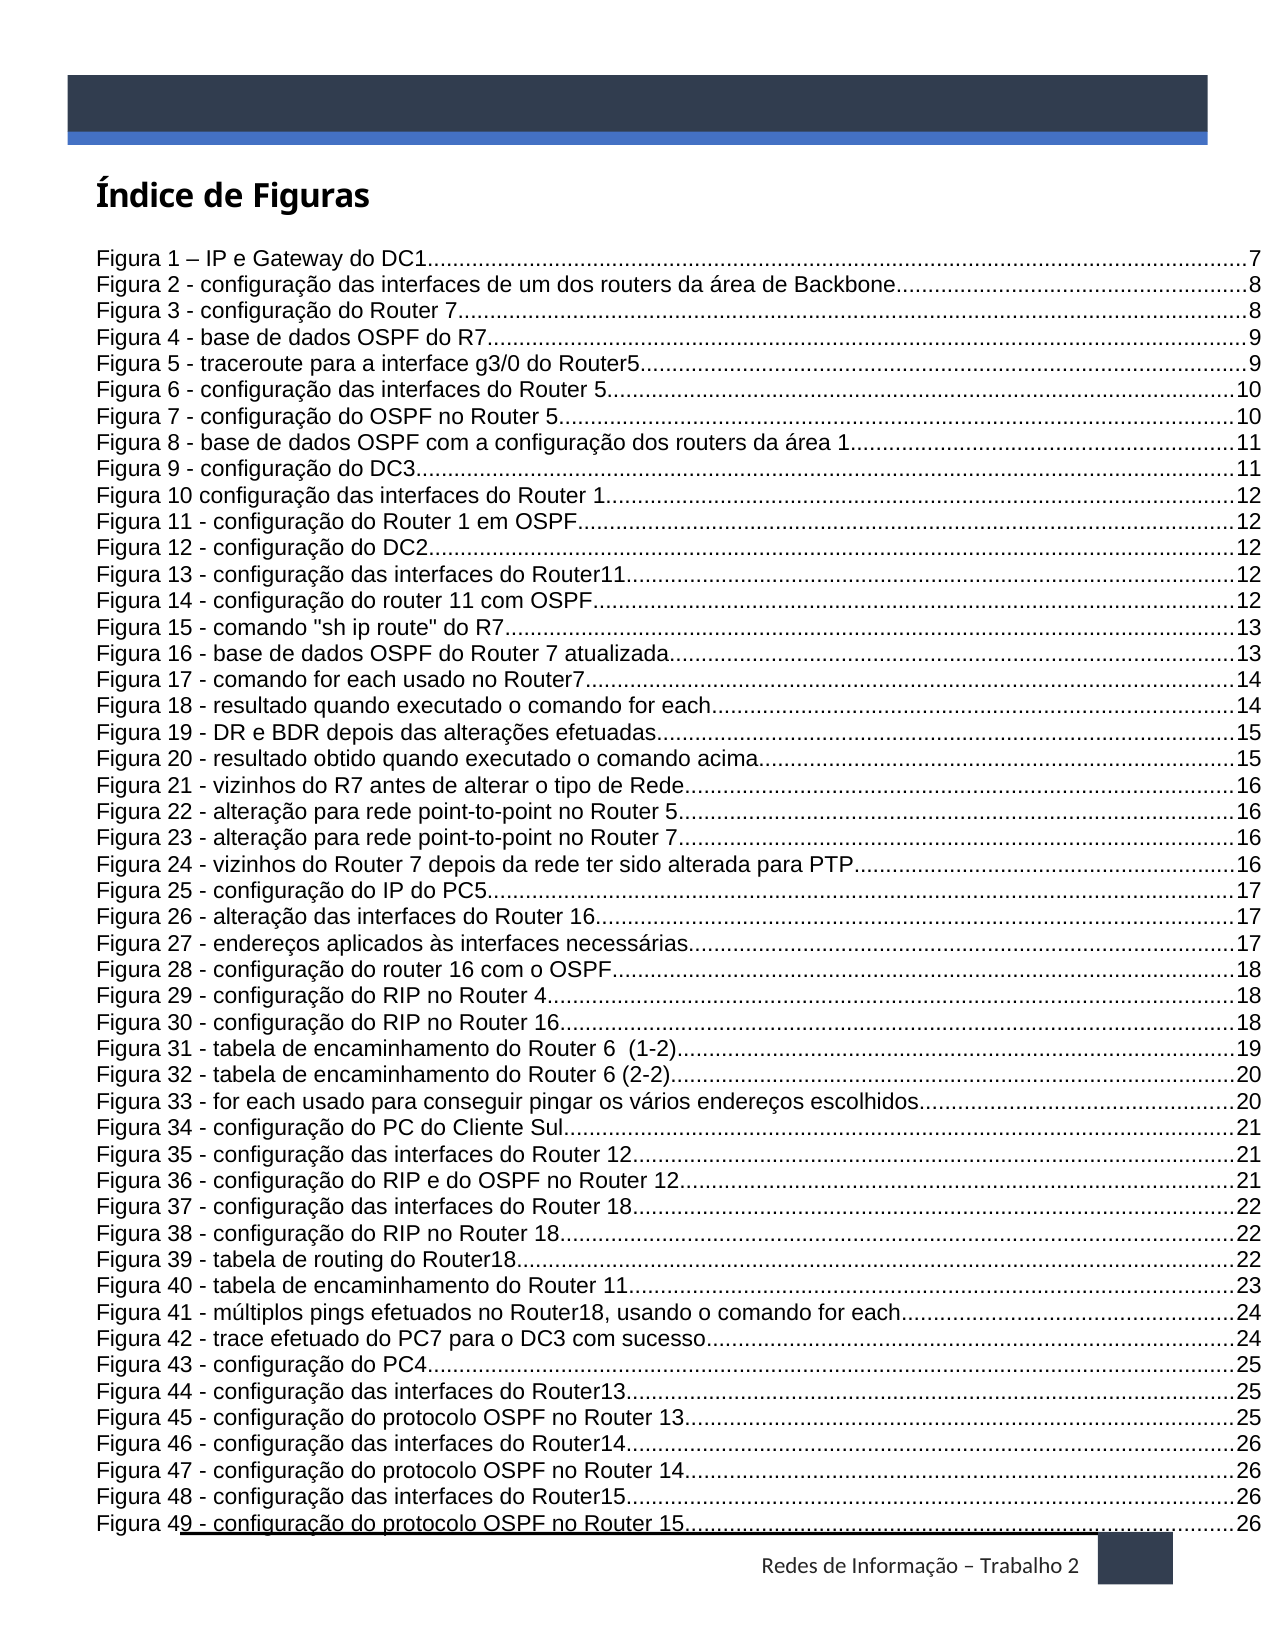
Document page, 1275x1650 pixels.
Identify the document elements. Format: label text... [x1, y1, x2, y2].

text Figura 3 - configuração do Router 7 8 [96, 297, 1262, 323]
text Figura 9 - configuração do DC3 11 [96, 455, 1262, 482]
text Figura 29 - configuração do RIP no Router 4 18 [96, 982, 1262, 1009]
text Figura 12 - configuração do DC2 12 [96, 534, 1262, 561]
text Figura 19 - DR e BDR depois das alterações efetuadas 15 [96, 719, 1262, 745]
text Figura 49 - configuração do protocolo OSPF no Router 15 26 [96, 1509, 1262, 1536]
text Figura 22 - alteração para rede point-to-point no Router 5 16 [96, 798, 1262, 824]
text Figura 44 - configuração das interfaces do Router13 25 [96, 1378, 1262, 1404]
text Figura 40 - tabela de encaminhamento do Router 11 23 [96, 1272, 1262, 1299]
text Figura 17 - comando for each usado no Router7 14 [96, 666, 1262, 692]
text Figura 36 - configuração do RIP e do OSPF no Router 12 21 [96, 1167, 1262, 1193]
text Figura 28 - configuração do router 16 com o OSPF 18 [96, 956, 1262, 982]
text Figura 37 - configuração das interfaces do Router 18 22 [96, 1193, 1262, 1219]
text Figura 30 - configuração do RIP no Router 16 18 [96, 1009, 1262, 1035]
text Figura 18 - resultado quando executado o comando for each 14 [96, 692, 1262, 719]
text Figura 39 - tabela de routing do Router18 22 [96, 1246, 1262, 1272]
text Figura 42 - trace efetuado do PC7 para o DC3 com sucesso 24 [96, 1325, 1262, 1351]
text Figura 27 - endereços aplicados às interfaces necessárias 17 [96, 930, 1262, 956]
text Figura 35 - configuração das interfaces do Router 12 21 [96, 1141, 1262, 1167]
text Figura 31 - tabela de encaminhamento do Router 6 (1-2) 19 [96, 1035, 1262, 1061]
text Figura 21 - vizinhos do R7 antes de alterar o tipo de Rede 16 [96, 772, 1262, 798]
text Figura 26 - alteração das interfaces do Router 16 17 [96, 903, 1262, 930]
text Figura 48 - configuração das interfaces do Router15 26 [96, 1483, 1262, 1509]
text Figura 14 - configuração do router 11 com OSPF 12 [96, 587, 1262, 613]
text Figura 33 - for each usado para conseguir pingar os vários endereços escolhidos 20 [96, 1088, 1262, 1114]
text Figura 15 - comando "sh ip route" do R7 13 [96, 613, 1262, 640]
text Figura 10 configuração das interfaces do Router 1 12 [96, 482, 1262, 508]
text Figura 5 - traceroute para a interface g3/0 do Router5 9 [96, 350, 1262, 376]
text Figura 20 - resultado obtido quando executado o comando acima 15 [96, 745, 1262, 772]
text Figura 47 - configuração do protocolo OSPF no Router 14 26 [96, 1457, 1262, 1483]
text Figura 16 - base de dados OSPF do Router 7 atualizada 13 [96, 640, 1262, 666]
text Figura 2 - configuração das interfaces de um dos routers da área de Backbone 8 [96, 271, 1262, 297]
text Figura 32 - tabela de encaminhamento do Router 6 (2-2) 20 [96, 1061, 1262, 1088]
text Figura 11 - configuração do Router 1 em OSPF 12 [96, 508, 1262, 534]
text Figura 43 - configuração do PC4 25 [96, 1351, 1262, 1378]
text Figura 46 - configuração das interfaces do Router14 26 [96, 1430, 1262, 1457]
text Figura 24 - vizinhos do Router 7 depois da rede ter sido alterada para PTP 16 [96, 851, 1262, 877]
text Índice de Figuras [96, 172, 1262, 217]
text Figura 7 - configuração do OSPF no Router 5 10 [96, 403, 1262, 429]
text Figura 45 - configuração do protocolo OSPF no Router 13 25 [96, 1404, 1262, 1430]
text Figura 34 - configuração do PC do Cliente Sul 21 [96, 1114, 1262, 1141]
text Figura 23 - alteração para rede point-to-point no Router 7 16 [96, 824, 1262, 851]
text Figura 41 - múltiplos pings efetuados no Router18, usando o comando for each 24 [96, 1299, 1262, 1325]
text Figura 25 - configuração do IP do PC5 17 [96, 877, 1262, 903]
text Figura 1 – IP e Gateway do DC1 7 [96, 244, 1262, 271]
text Figura 6 - configuração das interfaces do Router 5 10 [96, 376, 1262, 403]
text Figura 4 - base de dados OSPF do R7 9 [96, 323, 1262, 350]
text Figura 13 - configuração das interfaces do Router11 12 [96, 561, 1262, 587]
text Figura 8 - base de dados OSPF com a configuração dos routers da área 1 11 [96, 429, 1262, 455]
text Figura 38 - configuração do RIP no Router 18 22 [96, 1219, 1262, 1246]
